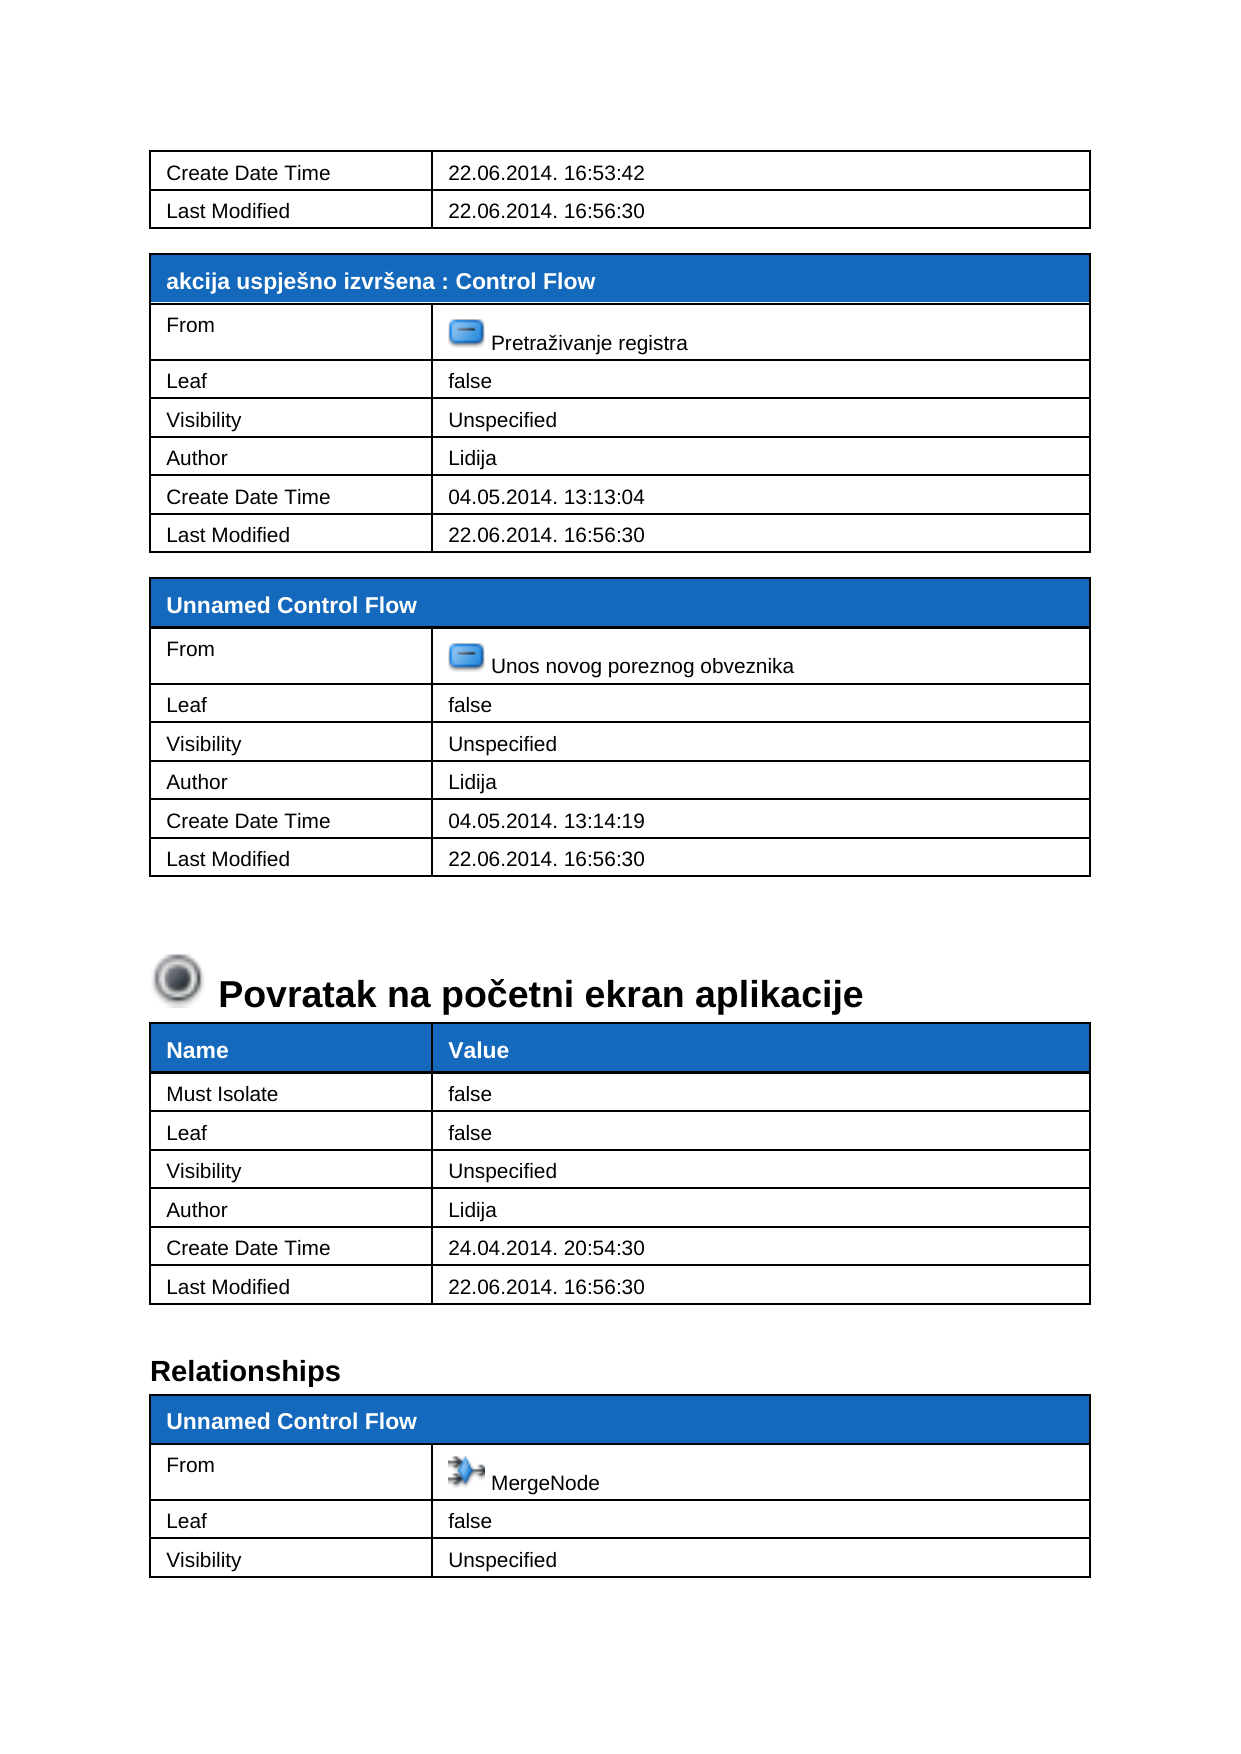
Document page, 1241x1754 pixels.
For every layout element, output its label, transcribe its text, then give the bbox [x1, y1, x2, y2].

table_cell Author [151, 1189, 431, 1226]
table_cell false [433, 1112, 1089, 1148]
table_cell Must Isolate [151, 1074, 431, 1110]
table_cell Unspecified [433, 1151, 1089, 1187]
table_cell Author [151, 438, 431, 474]
table_cell 22.06.2014. 16:56:30 [433, 515, 1089, 551]
table_cell 22.06.2014. 16:56:30 [433, 1266, 1089, 1303]
table_cell Pretraživanje registra [433, 305, 1089, 358]
table_header Value [433, 1024, 1089, 1071]
table_cell Last Modified [151, 1266, 431, 1303]
table_cell Leaf [151, 1501, 431, 1537]
table_header Name [151, 1024, 431, 1071]
table_cell MergeNode [433, 1445, 1089, 1499]
table_cell Visibility [151, 723, 431, 759]
table_cell From [151, 305, 431, 358]
table_cell Lidija [433, 762, 1089, 798]
table_cell Last Modified [151, 515, 431, 551]
table_cell Lidija [433, 438, 1089, 474]
subtitle Relationships [150, 1354, 1090, 1387]
table_cell Unos novog poreznog obveznika [433, 629, 1089, 682]
table_cell Create Date Time [151, 152, 431, 188]
table_cell From [151, 629, 431, 682]
table_cell false [433, 1074, 1089, 1110]
table_cell Leaf [151, 685, 431, 721]
picture [448, 312, 485, 350]
subtitle Povratak na početni ekran aplikacije [150, 950, 1090, 1016]
table_cell Unspecified [433, 723, 1089, 759]
table_cell Leaf [151, 361, 431, 397]
table_cell 04.05.2014. 13:13:04 [433, 476, 1089, 513]
table_cell Create Date Time [151, 800, 431, 837]
table_cell 04.05.2014. 13:14:19 [433, 800, 1089, 837]
table_cell false [433, 1501, 1089, 1537]
table_cell 22.06.2014. 16:56:30 [433, 191, 1089, 227]
picture [448, 636, 485, 674]
table_cell false [433, 685, 1089, 721]
table_cell Last Modified [151, 191, 431, 227]
table_cell Visibility [151, 1151, 431, 1187]
table_cell Create Date Time [151, 1228, 431, 1264]
table_cell Visibility [151, 399, 431, 436]
table_cell Visibility [151, 1539, 431, 1576]
table_cell Unspecified [433, 1539, 1089, 1576]
table_cell false [433, 361, 1089, 397]
table_cell Last Modified [151, 839, 431, 875]
table_cell 22.06.2014. 16:53:42 [433, 152, 1089, 188]
table_cell From [151, 1445, 431, 1499]
table_header Unnamed Control Flow [151, 1396, 1089, 1443]
table_header akcija uspješno izvršena : Control Flow [151, 255, 1089, 302]
table_header Unnamed Control Flow [151, 579, 1089, 626]
picture [150, 950, 208, 1008]
table_cell Unspecified [433, 399, 1089, 436]
table_cell Create Date Time [151, 476, 431, 513]
table_cell 22.06.2014. 16:56:30 [433, 839, 1089, 875]
table_cell Author [151, 762, 431, 798]
table_cell Leaf [151, 1112, 431, 1148]
table_cell 24.04.2014. 20:54:30 [433, 1228, 1089, 1264]
picture [448, 1453, 485, 1491]
table_cell Lidija [433, 1189, 1089, 1226]
